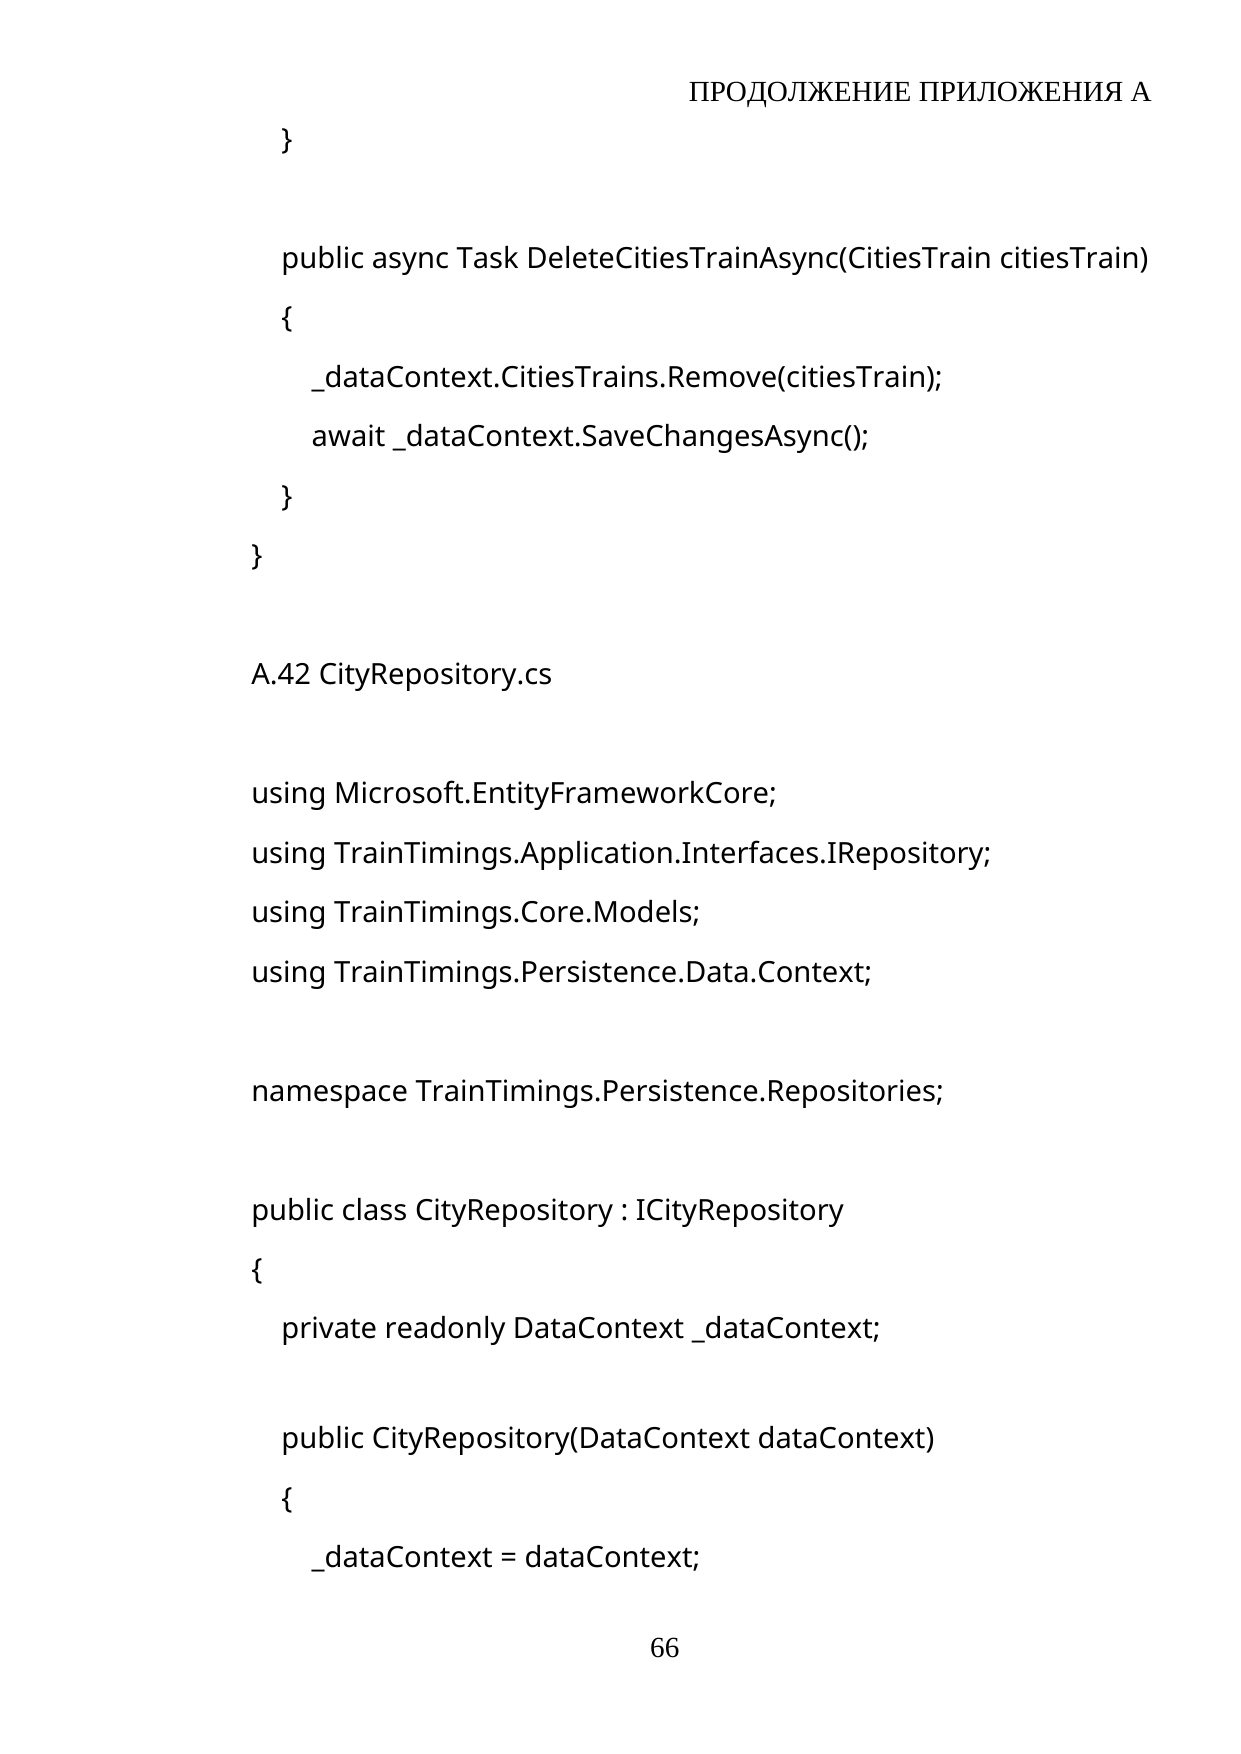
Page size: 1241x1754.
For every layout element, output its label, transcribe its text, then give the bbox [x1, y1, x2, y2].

text public class CityRepository : ICityRepository [177, 1189, 1152, 1228]
text await _dataContext.SaveChangesAsync(); [177, 416, 1152, 455]
text _dataContext = dataContext; [177, 1536, 1152, 1576]
text public async Task DeleteCitiesTrainAsync(CitiesTrain citiesTrain) [177, 237, 1152, 277]
text } [177, 475, 1152, 515]
text private readonly DataContext _dataContext; [177, 1308, 1152, 1347]
text { [177, 297, 1152, 336]
text } [177, 118, 1152, 158]
text using TrainTimings.Persistence.Data.Context; [177, 951, 1152, 991]
text } [177, 534, 1152, 574]
text { [177, 1477, 1152, 1517]
text namespace TrainTimings.Persistence.Repositories; [177, 1070, 1152, 1109]
text { [177, 1248, 1152, 1288]
text _dataContext.CitiesTrains.Remove(citiesTrain); [177, 356, 1152, 396]
list CityRepository.cs [177, 653, 1152, 693]
text using Microsoft.EntityFrameworkCore; [177, 772, 1152, 812]
text using TrainTimings.Core.Models; [177, 891, 1152, 931]
text public CityRepository(DataContext dataContext) [177, 1417, 1152, 1457]
text using TrainTimings.Application.Interfaces.IRepository; [177, 832, 1152, 872]
